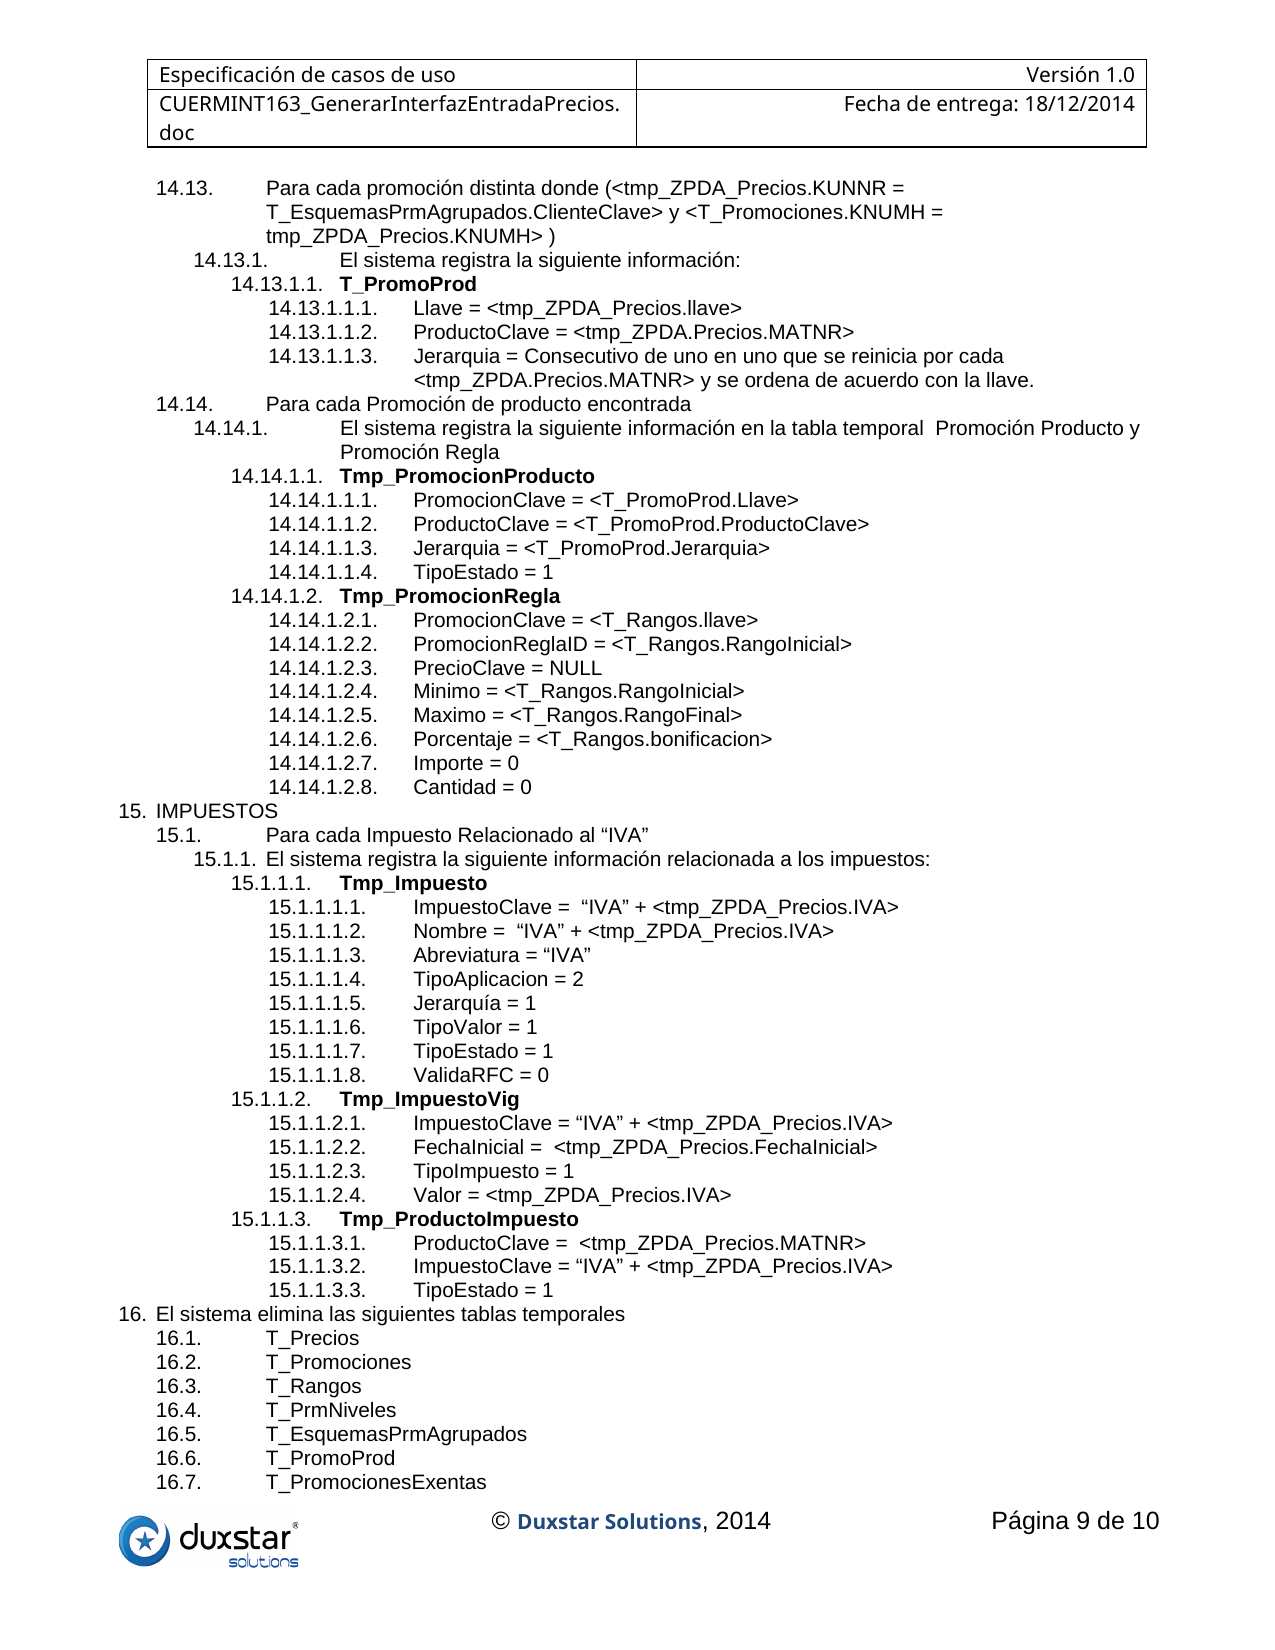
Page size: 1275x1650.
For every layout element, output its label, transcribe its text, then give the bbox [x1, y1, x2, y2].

list PromocionClave = <T_Rangos.llave> [268, 607, 1157, 631]
list TipoAplicacion = 2 [268, 967, 1157, 991]
list TipoValor = 1 [268, 1015, 1157, 1039]
list Para cada Promoción de producto encontrada [156, 392, 1157, 416]
list Tmp_Impuesto [231, 871, 1157, 895]
list ImpuestoClave = “IVA” + <tmp_ZPDA_Precios.IVA> [268, 895, 1157, 919]
list T_Rangos [156, 1374, 1157, 1398]
list Jerarquia = <T_PromoProd.Jerarquia> [268, 536, 1157, 559]
list ProductoClave = <T_PromoProd.ProductoClave> [268, 512, 1157, 536]
list Cantidad = 0 [268, 775, 1157, 799]
list PrecioClave = NULL [268, 655, 1157, 679]
list T_EsquemasPrmAgrupados [156, 1422, 1157, 1446]
list Maximo = <T_Rangos.RangoFinal> [268, 703, 1157, 727]
list Tmp_ImpuestoVig [231, 1087, 1157, 1111]
list Abreviatura = “IVA” [268, 943, 1157, 967]
list Tmp_PromocionProducto [231, 464, 1157, 488]
list T_PrmNiveles [156, 1398, 1157, 1422]
list ProductoClave = <tmp_ZPDA.Precios.MATNR> [268, 320, 1157, 344]
list Para cada Impuesto Relacionado al “IVA” [156, 823, 1157, 847]
list PromocionClave = <T_PromoProd.Llave> [268, 488, 1157, 512]
list El sistema registra la siguiente información en la tabla temporal Promoción Producto y Promoción Regla [193, 416, 1157, 464]
list Valor = <tmp_ZPDA_Precios.IVA> [268, 1182, 1157, 1206]
list T_PromoProd [156, 1446, 1157, 1470]
list ImpuestoClave = “IVA” + <tmp_ZPDA_Precios.IVA> [268, 1254, 1157, 1278]
list El sistema registra la siguiente información: [193, 248, 1157, 272]
list El sistema elimina las siguientes tablas temporales [118, 1302, 1157, 1326]
list Para cada promoción distinta donde (<tmp_ZPDA_Precios.KUNNR = T_EsquemasPrmAgrupados.ClienteClave> y <T_Promociones.KNUMH = tmp_ZPDA_Precios.KNUMH> ) [156, 176, 1157, 248]
list ValidaRFC = 0 [268, 1063, 1157, 1087]
list TipoEstado = 1 [268, 1278, 1157, 1302]
list T_Promociones [156, 1350, 1157, 1374]
list ImpuestoClave = “IVA” + <tmp_ZPDA_Precios.IVA> [268, 1111, 1157, 1134]
list Tmp_ProductoImpuesto [231, 1206, 1157, 1230]
list Minimo = <T_Rangos.RangoInicial> [268, 679, 1157, 703]
list Importe = 0 [268, 751, 1157, 775]
list Jerarquia = Consecutivo de uno en uno que se reinicia por cada <tmp_ZPDA.Precios.MATNR> y se ordena de acuerdo con la llave. [268, 344, 1157, 392]
list FechaInicial = <tmp_ZPDA_Precios.FechaInicial> [268, 1134, 1157, 1158]
list ProductoClave = <tmp_ZPDA_Precios.MATNR> [268, 1230, 1157, 1254]
list T_Precios [156, 1326, 1157, 1350]
picture [118, 1506, 299, 1571]
list TipoImpuesto = 1 [268, 1158, 1157, 1182]
list PromocionReglaID = <T_Rangos.RangoInicial> [268, 631, 1157, 655]
list T_PromoProd [231, 272, 1157, 296]
list Jerarquía = 1 [268, 991, 1157, 1015]
list Tmp_PromocionRegla [231, 583, 1157, 607]
list El sistema registra la siguiente información relacionada a los impuestos: [193, 847, 1157, 871]
list TipoEstado = 1 [268, 1039, 1157, 1063]
list IMPUESTOS [118, 799, 1157, 823]
list T_PromocionesExentas [156, 1470, 1157, 1494]
list TipoEstado = 1 [268, 559, 1157, 583]
list Nombre = “IVA” + <tmp_ZPDA_Precios.IVA> [268, 919, 1157, 943]
list Porcentaje = <T_Rangos.bonificacion> [268, 727, 1157, 751]
list Llave = <tmp_ZPDA_Precios.llave> [268, 296, 1157, 320]
